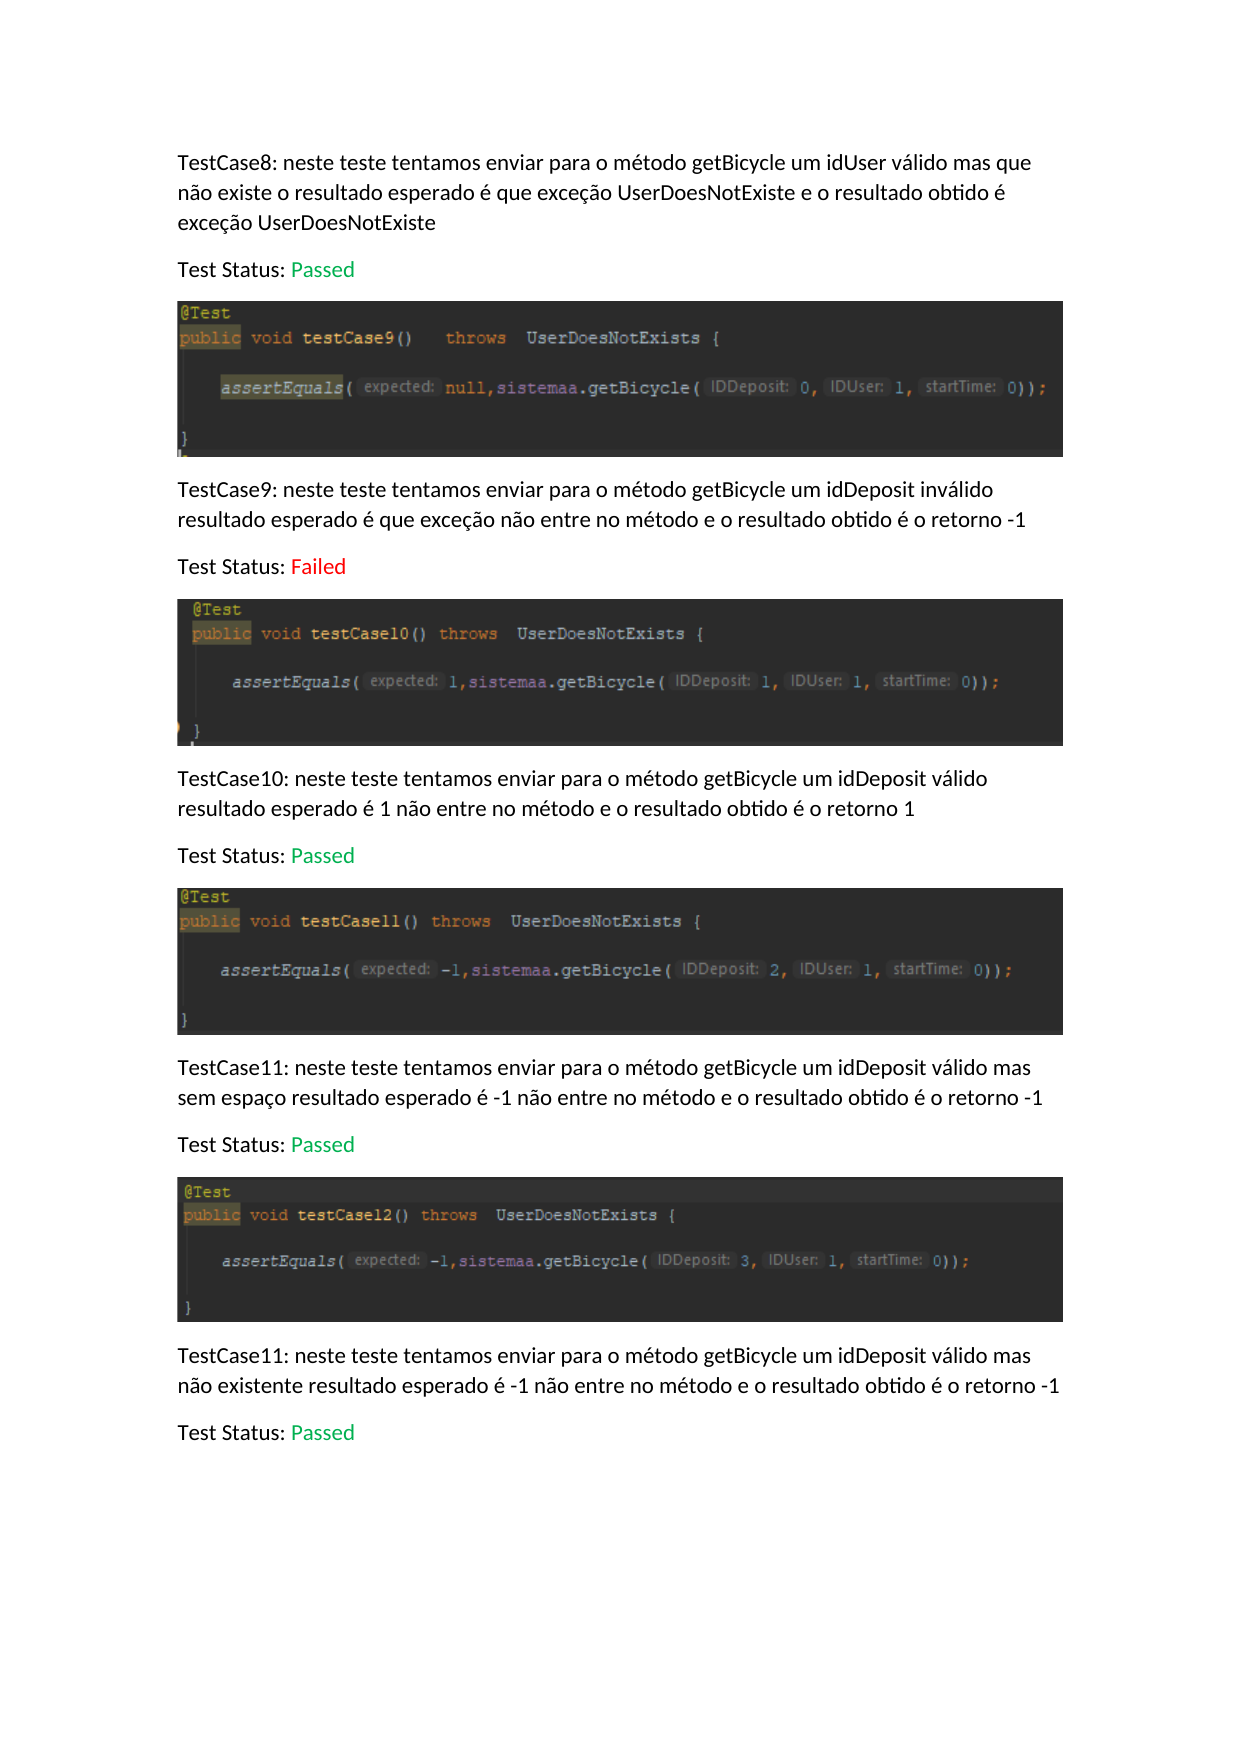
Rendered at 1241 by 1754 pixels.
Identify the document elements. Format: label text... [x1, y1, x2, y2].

text Test Status: Passed [177, 255, 1063, 283]
text TestCase11: neste teste tentamos enviar para o método getBicycle um idDeposit válido mas sem espaço resultado esperado é -1 não entre no método e o resultado obtido é o retorno -1 [177, 1053, 1063, 1111]
picture [177, 1177, 1063, 1322]
text TestCase9: neste teste tentamos enviar para o método getBicycle um idDeposit inválido resultado esperado é que exceção não entre no método e o resultado obtido é o retorno -1 [177, 475, 1063, 533]
picture [177, 301, 1063, 457]
text TestCase11: neste teste tentamos enviar para o método getBicycle um idDeposit válido mas não existente resultado esperado é -1 não entre no método e o resultado obtido é o retorno -1 [177, 1341, 1063, 1399]
text TestCase8: neste teste tentamos enviar para o método getBicycle um idUser válido mas que não existe o resultado esperado é que exceção UserDoesNotExiste e o resultado obtido é exceção UserDoesNotExiste [177, 148, 1063, 236]
text Test Status: Passed [177, 1418, 1063, 1446]
picture [177, 888, 1063, 1035]
text Test Status: Failed [177, 552, 1063, 580]
text TestCase10: neste teste tentamos enviar para o método getBicycle um idDeposit válido resultado esperado é 1 não entre no método e o resultado obtido é o retorno 1 [177, 764, 1063, 822]
picture [177, 599, 1063, 746]
text Test Status: Passed [177, 841, 1063, 869]
text Test Status: Passed [177, 1130, 1063, 1158]
